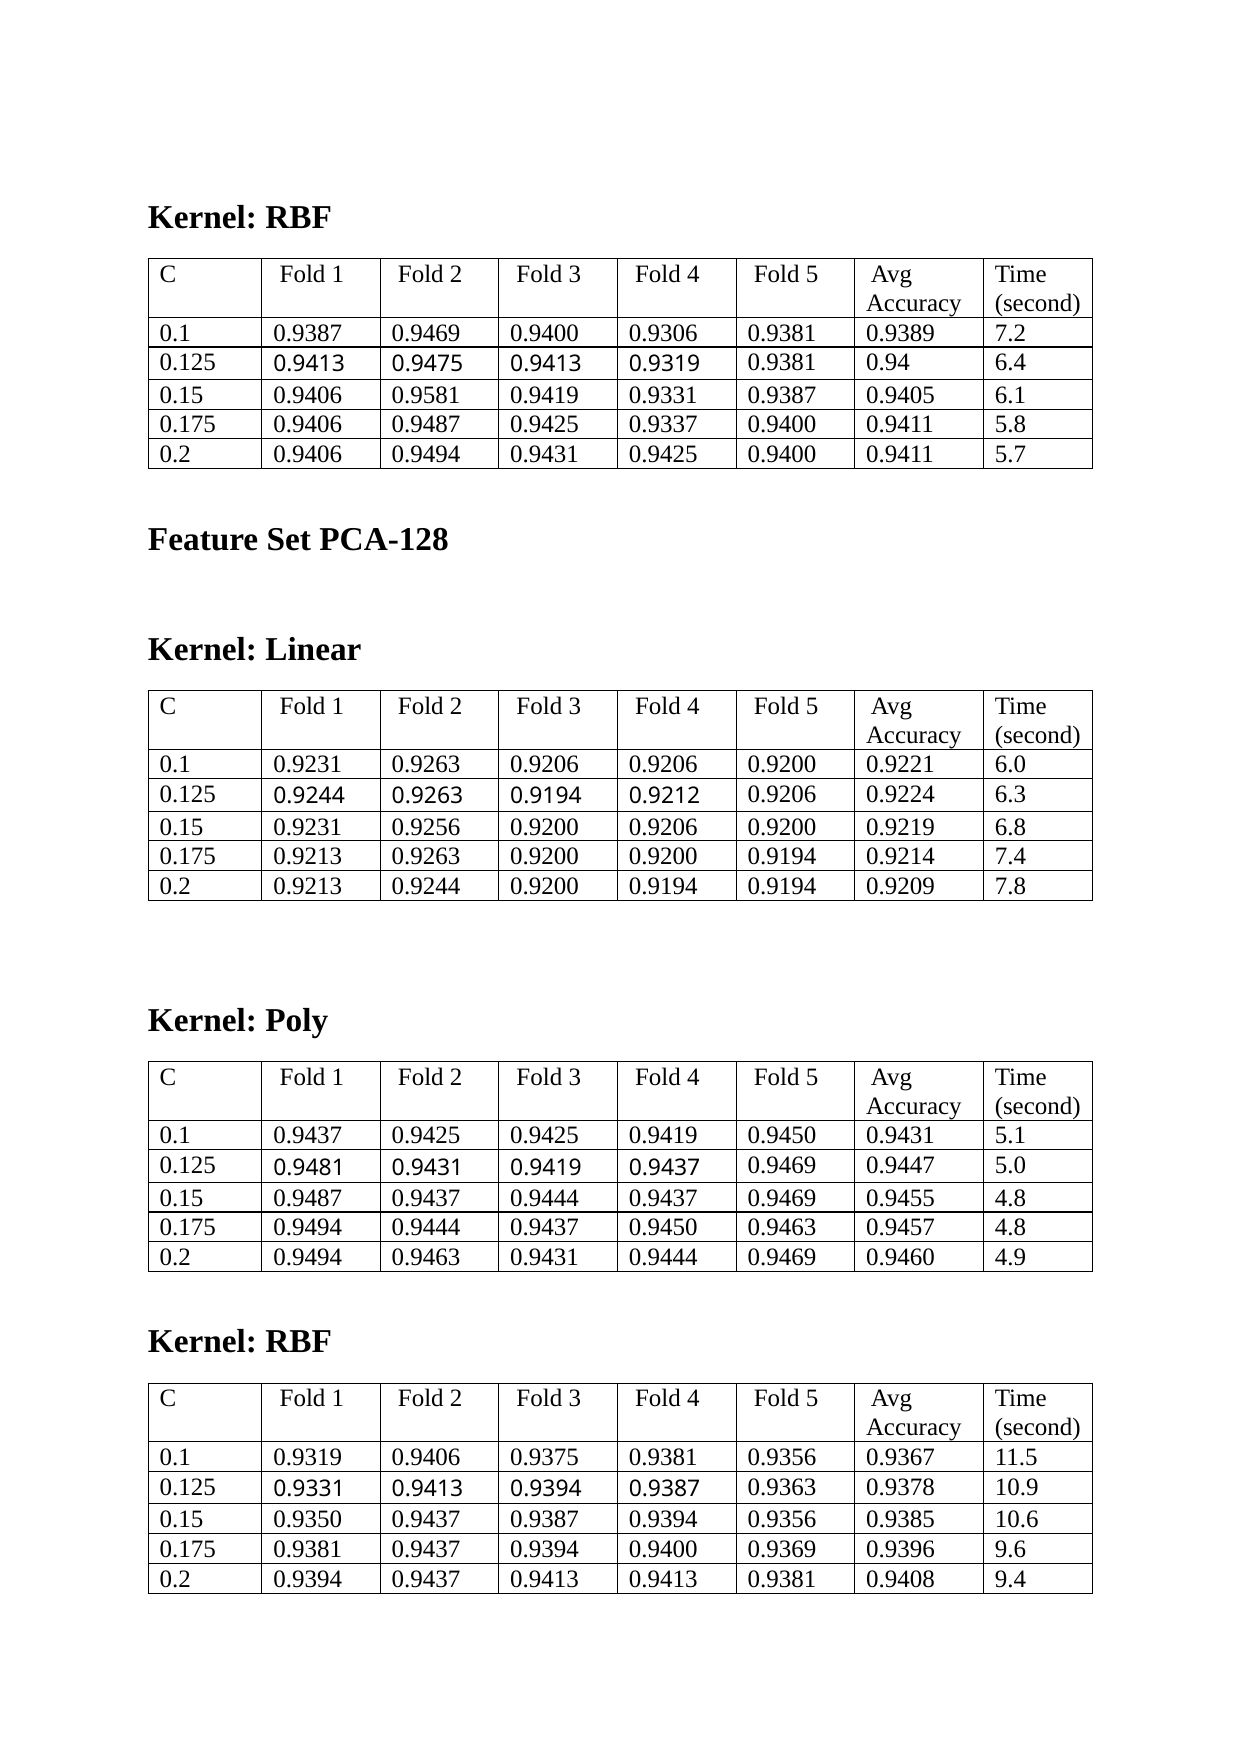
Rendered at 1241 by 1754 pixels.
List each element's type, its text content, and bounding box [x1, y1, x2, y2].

table_header Fold 5 [737, 259, 854, 317]
table_cell 0.9200 [737, 750, 854, 778]
table_cell 0.9231 [262, 750, 380, 778]
table_cell 9.4 [984, 1564, 1092, 1592]
table_cell 0.9425 [499, 410, 617, 438]
table_header Fold 3 [499, 1384, 617, 1441]
table_cell 0.9408 [855, 1564, 983, 1592]
table_cell 0.125 [149, 348, 261, 379]
table_header C [149, 1062, 261, 1119]
table_cell 0.94 [855, 348, 983, 379]
table_cell 0.9437 [618, 1183, 736, 1211]
table_cell 0.175 [149, 841, 261, 870]
table_cell 0.9469 [381, 318, 498, 346]
table_header Fold 3 [499, 259, 617, 317]
table_header C [149, 691, 261, 748]
table_cell 0.125 [149, 1150, 261, 1182]
table_cell 5.0 [984, 1150, 1092, 1182]
table_header Time (second) [984, 259, 1092, 317]
table_cell 0.9469 [737, 1183, 854, 1211]
table_cell 0.9381 [737, 1564, 854, 1592]
table_cell 0.9231 [262, 812, 380, 840]
table_cell 0.9413 [381, 1472, 498, 1503]
table_cell 0.9444 [381, 1213, 498, 1241]
table_cell 0.9356 [737, 1504, 854, 1533]
table_cell 4.9 [984, 1242, 1092, 1271]
table_cell 7.4 [984, 841, 1092, 870]
table_cell 0.9381 [737, 348, 854, 379]
table_cell 0.2 [149, 439, 261, 468]
table_cell 0.9431 [499, 439, 617, 468]
table_cell 0.9256 [381, 812, 498, 840]
table_cell 0.9494 [381, 439, 498, 468]
table_cell 0.9221 [855, 750, 983, 778]
table_cell 0.9411 [855, 439, 983, 468]
table_cell 0.9419 [499, 1150, 617, 1182]
table_cell 0.9411 [855, 410, 983, 438]
table_cell 4.8 [984, 1183, 1092, 1211]
table_cell 0.9400 [618, 1534, 736, 1563]
table_cell 0.1 [149, 750, 261, 778]
table_header Avg Accuracy [855, 1062, 983, 1119]
table_cell 0.9206 [618, 750, 736, 778]
table_cell 0.9363 [737, 1472, 854, 1503]
table_cell 0.9319 [618, 348, 736, 379]
table_cell 0.9194 [737, 871, 854, 900]
table_cell 6.4 [984, 348, 1092, 379]
table_cell 0.9394 [618, 1504, 736, 1533]
table_cell 0.9400 [737, 410, 854, 438]
table_cell 0.9450 [737, 1121, 854, 1149]
table_cell 0.9387 [737, 380, 854, 408]
table_cell 0.9394 [499, 1472, 617, 1503]
table_cell 0.9306 [618, 318, 736, 346]
table_header Fold 3 [499, 691, 617, 748]
table_cell 0.2 [149, 871, 261, 900]
table_cell 0.9413 [499, 1564, 617, 1592]
table_header Avg Accuracy [855, 259, 983, 317]
table_cell 0.9206 [499, 750, 617, 778]
table_cell 10.6 [984, 1504, 1092, 1533]
table_cell 0.9455 [855, 1183, 983, 1211]
table_cell 0.9200 [618, 841, 736, 870]
table_cell 0.9487 [262, 1183, 380, 1211]
subtitle Kernel: RBF [148, 1322, 1093, 1360]
table_cell 0.9389 [855, 318, 983, 346]
table_cell 0.9457 [855, 1213, 983, 1241]
table_cell 0.9437 [262, 1121, 380, 1149]
table_header C [149, 1384, 261, 1441]
table_cell 0.9419 [499, 380, 617, 408]
table_cell 0.125 [149, 779, 261, 811]
table_cell 0.9213 [262, 871, 380, 900]
table_cell 0.1 [149, 1121, 261, 1149]
table_cell 0.2 [149, 1242, 261, 1271]
table_cell 0.9431 [855, 1121, 983, 1149]
subtitle Kernel: RBF [148, 197, 1093, 236]
table_cell 0.2 [149, 1564, 261, 1592]
table_cell 0.9194 [737, 841, 854, 870]
table_cell 0.9463 [737, 1213, 854, 1241]
table_cell 0.9444 [618, 1242, 736, 1271]
table_cell 0.9213 [262, 841, 380, 870]
table_cell 0.9406 [262, 410, 380, 438]
table_cell 0.9381 [737, 318, 854, 346]
table_cell 0.9263 [381, 841, 498, 870]
table_cell 9.6 [984, 1534, 1092, 1563]
table_cell 7.2 [984, 318, 1092, 346]
table_header Time (second) [984, 691, 1092, 748]
table_cell 0.9405 [855, 380, 983, 408]
table_cell 0.9406 [262, 380, 380, 408]
table_header Time (second) [984, 1384, 1092, 1441]
table_cell 0.9319 [262, 1442, 380, 1471]
table_cell 0.9394 [499, 1534, 617, 1563]
table_header Fold 4 [618, 691, 736, 748]
table_cell 0.125 [149, 1472, 261, 1503]
table_header Fold 1 [262, 1062, 380, 1119]
table_header Fold 1 [262, 1384, 380, 1441]
table_header C [149, 259, 261, 317]
table_cell 0.175 [149, 410, 261, 438]
table_cell 0.9581 [381, 380, 498, 408]
table_header Avg Accuracy [855, 691, 983, 748]
table_cell 0.9425 [499, 1121, 617, 1149]
table_header Fold 1 [262, 691, 380, 748]
table_cell 0.9494 [262, 1242, 380, 1271]
table_cell 0.9406 [381, 1442, 498, 1471]
subtitle Feature Set PCA-128 [148, 519, 1093, 557]
table_header Fold 5 [737, 1384, 854, 1441]
table_cell 0.9406 [262, 439, 380, 468]
table_cell 0.9437 [381, 1183, 498, 1211]
table_cell 0.9194 [618, 871, 736, 900]
table_cell 0.9381 [262, 1534, 380, 1563]
table_header Fold 2 [381, 1062, 498, 1119]
table_cell 0.9431 [381, 1150, 498, 1182]
table_cell 0.9375 [499, 1442, 617, 1471]
table_cell 0.9219 [855, 812, 983, 840]
table_cell 6.3 [984, 779, 1092, 811]
table_cell 0.9244 [381, 871, 498, 900]
table_cell 0.1 [149, 1442, 261, 1471]
table_cell 0.9200 [499, 871, 617, 900]
table_cell 0.9469 [737, 1150, 854, 1182]
table_header Fold 5 [737, 691, 854, 748]
table_cell 0.9437 [618, 1150, 736, 1182]
table_header Time (second) [984, 1062, 1092, 1119]
table_cell 11.5 [984, 1442, 1092, 1471]
table_cell 0.9263 [381, 779, 498, 811]
table_cell 0.9387 [262, 318, 380, 346]
table_cell 0.9224 [855, 779, 983, 811]
table_cell 0.9194 [499, 779, 617, 811]
table_cell 7.8 [984, 871, 1092, 900]
table_cell 0.15 [149, 1183, 261, 1211]
table_cell 5.7 [984, 439, 1092, 468]
table_cell 0.9200 [737, 812, 854, 840]
table_cell 0.9447 [855, 1150, 983, 1182]
table_cell 0.9337 [618, 410, 736, 438]
table_header Fold 4 [618, 1062, 736, 1119]
table_cell 0.9200 [499, 841, 617, 870]
table_cell 0.1 [149, 318, 261, 346]
subtitle Kernel: Poly [148, 1000, 1093, 1039]
table_cell 6.8 [984, 812, 1092, 840]
table_cell 6.1 [984, 380, 1092, 408]
table_cell 0.9437 [381, 1504, 498, 1533]
table_cell 0.15 [149, 380, 261, 408]
table_cell 0.9460 [855, 1242, 983, 1271]
table_cell 0.9396 [855, 1534, 983, 1563]
table_cell 0.9367 [855, 1442, 983, 1471]
table_cell 0.9413 [499, 348, 617, 379]
table_cell 0.15 [149, 812, 261, 840]
table_cell 0.9413 [262, 348, 380, 379]
table_cell 0.9437 [381, 1534, 498, 1563]
table_cell 0.9400 [737, 439, 854, 468]
table_cell 5.8 [984, 410, 1092, 438]
table_cell 0.9200 [499, 812, 617, 840]
table_cell 0.9487 [381, 410, 498, 438]
table_cell 4.8 [984, 1213, 1092, 1241]
table_cell 0.9381 [618, 1442, 736, 1471]
table_cell 0.9206 [618, 812, 736, 840]
table_cell 0.9413 [618, 1564, 736, 1592]
table_cell 0.9450 [618, 1213, 736, 1241]
table_cell 6.0 [984, 750, 1092, 778]
table_cell 0.9425 [381, 1121, 498, 1149]
table_cell 0.9463 [381, 1242, 498, 1271]
table_cell 0.9387 [618, 1472, 736, 1503]
table_cell 0.9385 [855, 1504, 983, 1533]
table_header Fold 3 [499, 1062, 617, 1119]
table_cell 0.9356 [737, 1442, 854, 1471]
table_cell 0.9444 [499, 1183, 617, 1211]
table_cell 0.9437 [499, 1213, 617, 1241]
table_header Fold 1 [262, 259, 380, 317]
table_cell 0.9494 [262, 1213, 380, 1241]
table_header Avg Accuracy [855, 1384, 983, 1441]
table_cell 0.9263 [381, 750, 498, 778]
table_cell 0.9469 [737, 1242, 854, 1271]
table_header Fold 2 [381, 259, 498, 317]
table_cell 0.9394 [262, 1564, 380, 1592]
table_cell 0.9481 [262, 1150, 380, 1182]
table_cell 0.9437 [381, 1564, 498, 1592]
table_header Fold 2 [381, 1384, 498, 1441]
table_cell 0.9475 [381, 348, 498, 379]
table_cell 0.175 [149, 1213, 261, 1241]
table_cell 0.9400 [499, 318, 617, 346]
table_cell 0.15 [149, 1504, 261, 1533]
table_header Fold 2 [381, 691, 498, 748]
table_cell 0.9209 [855, 871, 983, 900]
table_cell 0.9431 [499, 1242, 617, 1271]
table_cell 0.9369 [737, 1534, 854, 1563]
table_cell 0.175 [149, 1534, 261, 1563]
table_cell 5.1 [984, 1121, 1092, 1149]
table_cell 0.9206 [737, 779, 854, 811]
table_cell 0.9387 [499, 1504, 617, 1533]
table_cell 0.9378 [855, 1472, 983, 1503]
table_cell 0.9214 [855, 841, 983, 870]
table_header Fold 4 [618, 1384, 736, 1441]
table_cell 0.9425 [618, 439, 736, 468]
table_cell 0.9331 [262, 1472, 380, 1503]
table_cell 0.9419 [618, 1121, 736, 1149]
table_header Fold 5 [737, 1062, 854, 1119]
table_cell 0.9331 [618, 380, 736, 408]
table_header Fold 4 [618, 259, 736, 317]
subtitle Kernel: Linear [148, 629, 1093, 667]
table_cell 0.9350 [262, 1504, 380, 1533]
table_cell 10.9 [984, 1472, 1092, 1503]
table_cell 0.9244 [262, 779, 380, 811]
table_cell 0.9212 [618, 779, 736, 811]
